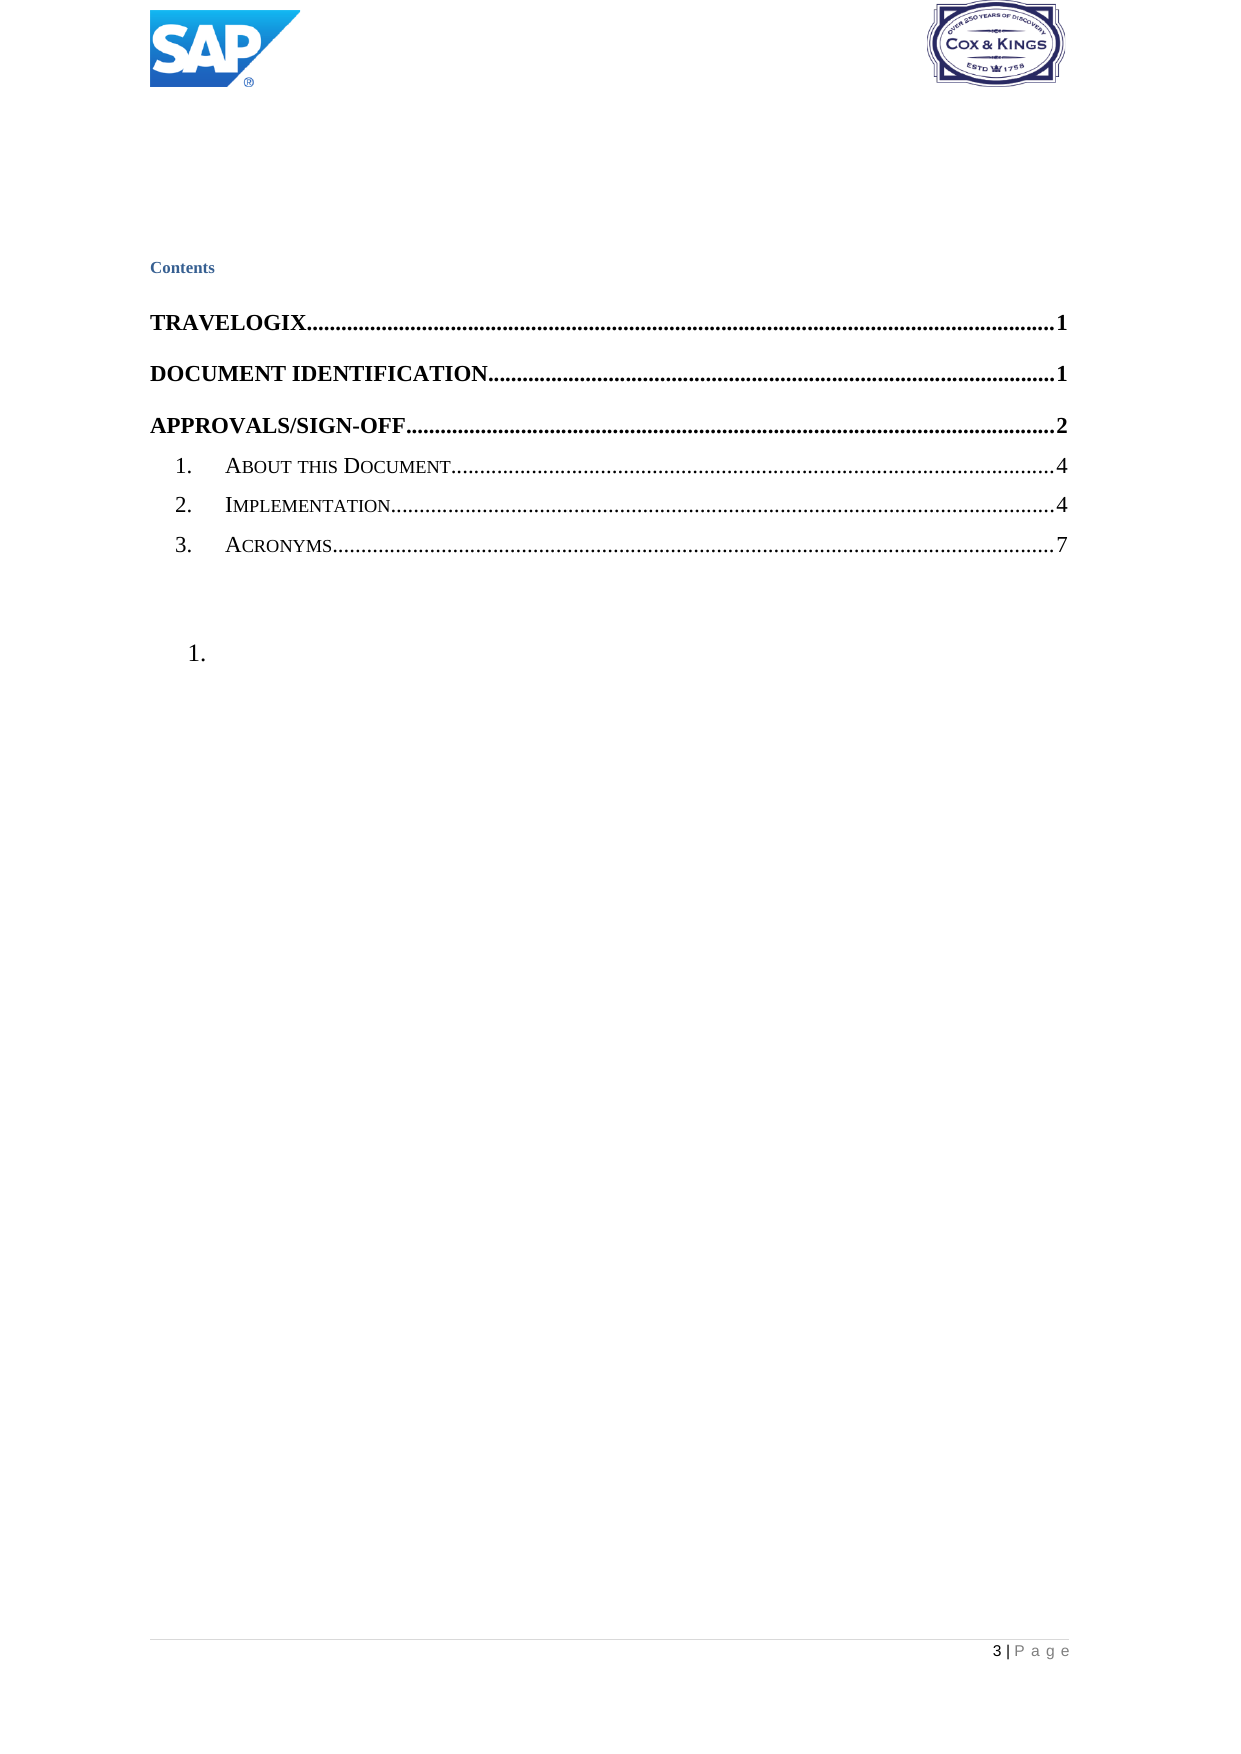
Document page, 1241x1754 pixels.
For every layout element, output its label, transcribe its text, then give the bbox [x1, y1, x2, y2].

text 1. About this Document 4 [175, 452, 1069, 478]
text Travelogix 1 [150, 308, 1069, 335]
picture [150, 13, 300, 87]
text 2. Implementation 4 [175, 491, 1069, 518]
picture [927, 0, 1065, 87]
text 3. Acronyms 7 [175, 531, 1069, 557]
text Contents [150, 257, 1069, 291]
text Document Identification 1 [150, 361, 1069, 387]
text approvals/Sign-off 2 [150, 412, 1069, 439]
